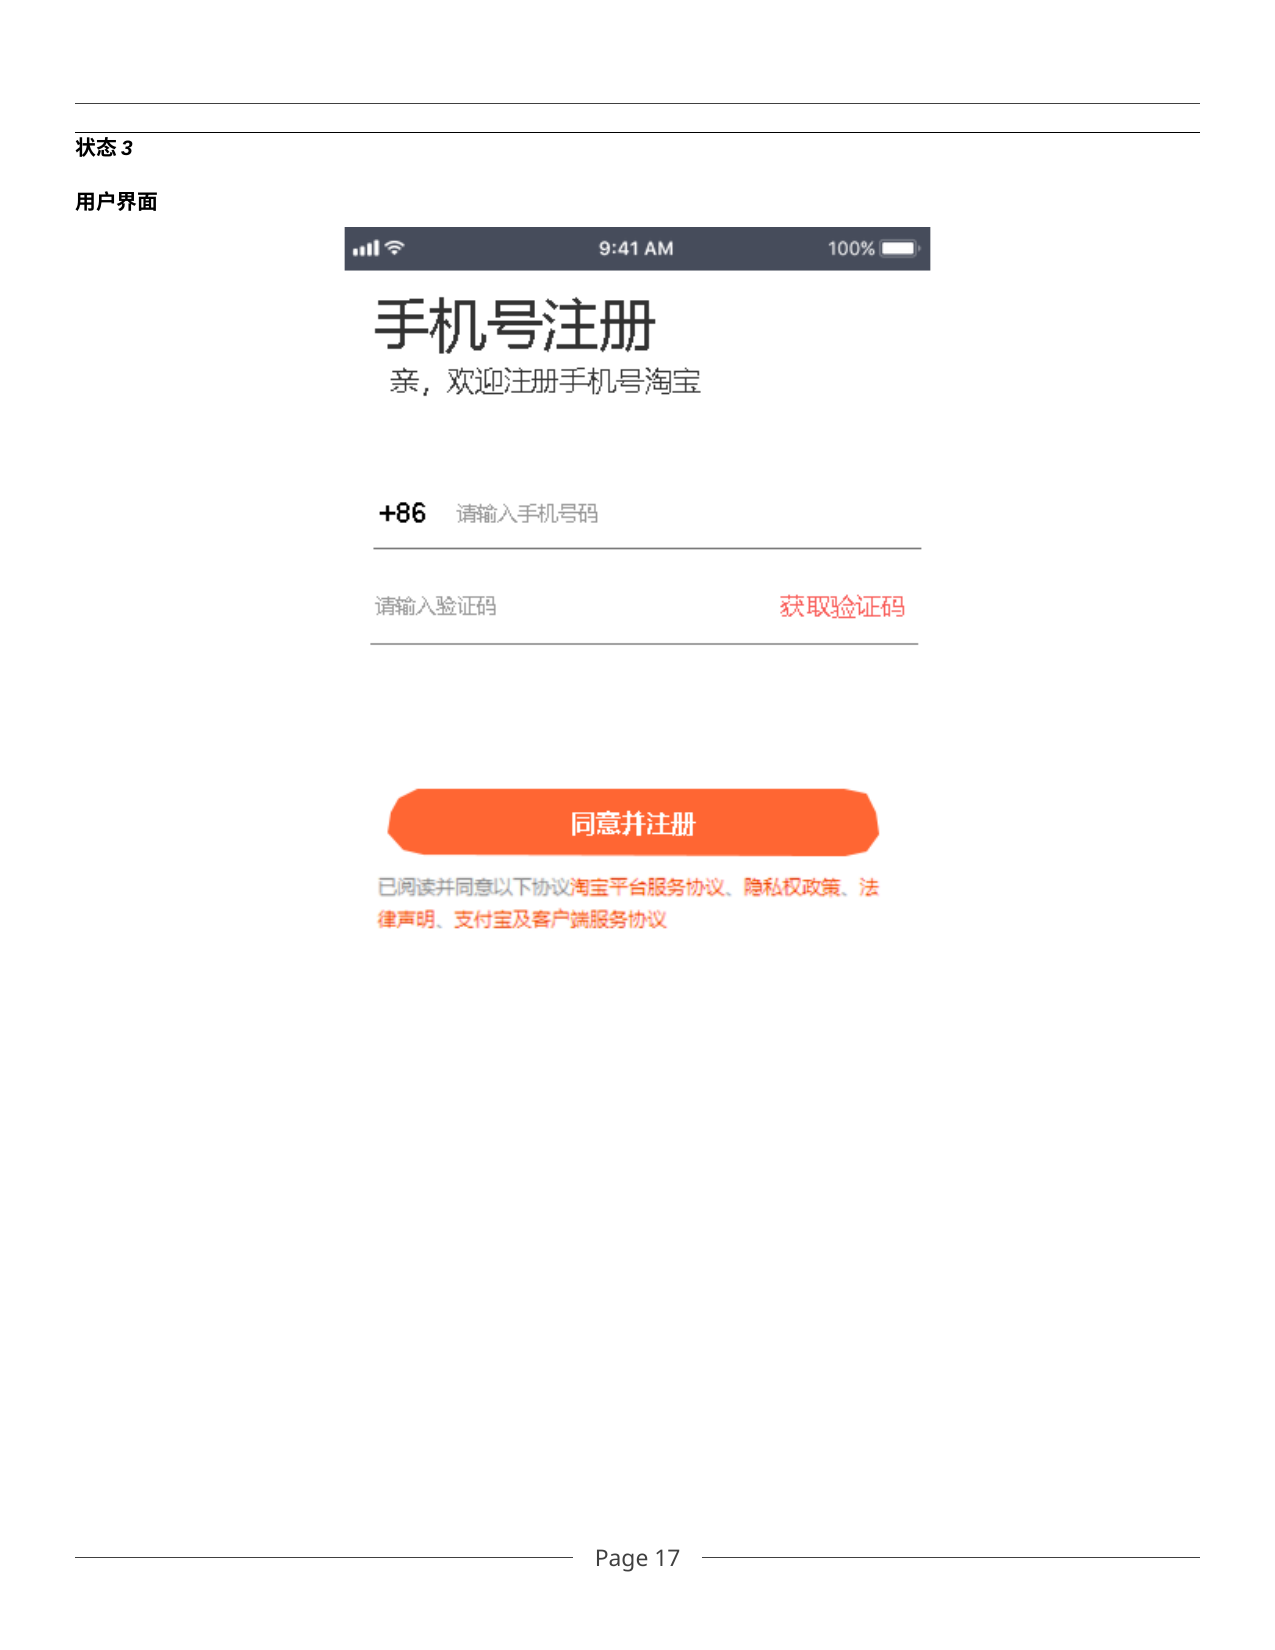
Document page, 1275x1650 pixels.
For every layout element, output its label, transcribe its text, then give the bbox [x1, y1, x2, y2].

subtitle 状态3 [75, 133, 1200, 162]
subtitle 用户界面 [75, 187, 1200, 215]
picture [344, 227, 931, 941]
